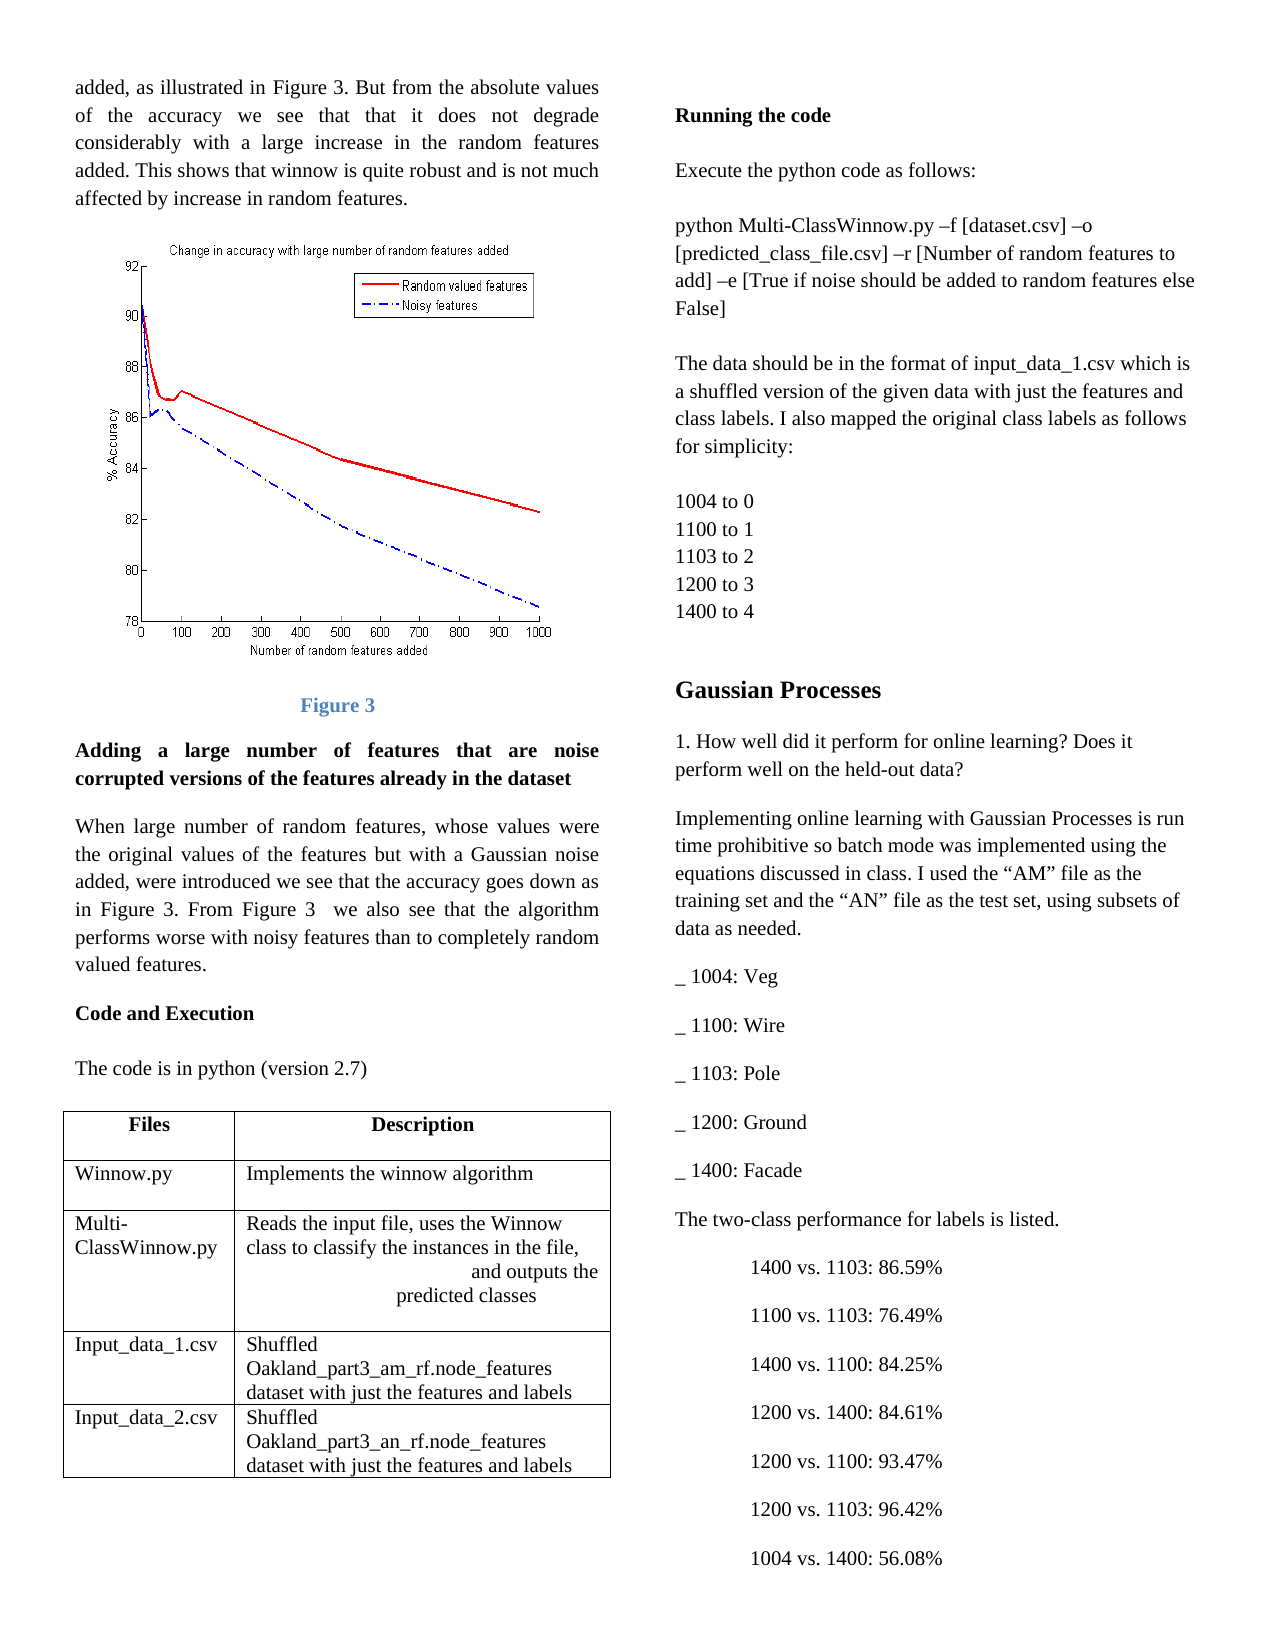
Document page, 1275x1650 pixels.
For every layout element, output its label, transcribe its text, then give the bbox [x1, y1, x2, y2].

table_cell Implements the winnow algorithm [235, 1161, 610, 1209]
text 1. How well did it perform for online learning? Does it perform well on the held-out data? [675, 729, 1200, 781]
list 1400 to 4 [675, 599, 1200, 623]
table_header Description [235, 1112, 610, 1160]
list The data should be in the format of input_data_1.csv which is a shuffled version of the given data with just the features and class labels. I also mapped the original class labels as follows for simplicity: [675, 351, 1200, 458]
text 1200 vs. 1103: 96.42% [675, 1497, 1200, 1521]
list 1100 to 1 [675, 517, 1200, 541]
table_header Files [64, 1112, 234, 1160]
list 1103 to 2 [675, 544, 1200, 568]
list Code and Execution [75, 1001, 600, 1025]
table_cell Multi-ClassWinnow.py [64, 1211, 234, 1331]
list Execute the python code as follows: [675, 158, 1200, 182]
text _ 1200: Ground [675, 1109, 1200, 1134]
list Running the code [675, 103, 1200, 127]
text _ 1400: Facade [675, 1158, 1200, 1182]
text 1200 vs. 1100: 93.47% [675, 1449, 1200, 1473]
list 1200 to 3 [675, 572, 1200, 596]
table_cell Winnow.py [64, 1161, 234, 1209]
table_cell Input_data_1.csv [64, 1332, 234, 1404]
text _ 1103: Pole [675, 1061, 1200, 1085]
list The code is in python (version 2.7) [75, 1056, 600, 1080]
text 1400 vs. 1103: 86.59% [675, 1255, 1200, 1279]
list python Multi-ClassWinnow.py –f [dataset.csv] –o [predicted_class_file.csv] –r [Number of random features to add] –e [True if noise should be added to random features else False] [675, 213, 1200, 320]
text Adding a large number of features that are noise corrupted versions of the features already in the dataset [75, 738, 600, 790]
picture [75, 233, 587, 669]
text 1004 vs. 1400: 56.08% [675, 1546, 1200, 1569]
text _ 1100: Wire [675, 1013, 1200, 1037]
text The two-class performance for labels is listed. [675, 1206, 1200, 1231]
text 1200 vs. 1400: 84.61% [675, 1400, 1200, 1424]
text Implementing online learning with Gaussian Processes is run time prohibitive so batch mode was implemented using the equations discussed in class. I used the “AM” file as the training set and the “AN” file as the test set, using subsets of data as needed. [675, 805, 1200, 940]
table_cell Reads the input file, uses the Winnow class to classify the instances in the file, and outputs the predicted classes [235, 1211, 610, 1331]
table_cell Shuffled Oakland_part3_an_rf.node_features dataset with just the features and labels [235, 1405, 610, 1477]
text 1100 vs. 1103: 76.49% [675, 1303, 1200, 1327]
table_cell Shuffled Oakland_part3_am_rf.node_features dataset with just the features and labels [235, 1332, 610, 1404]
text _ 1004: Veg [675, 964, 1200, 988]
table_cell Input_data_2.csv [64, 1405, 234, 1477]
text Gaussian Processes [675, 676, 1200, 704]
list 1004 to 0 [675, 489, 1200, 513]
text 1400 vs. 1100: 84.25% [675, 1352, 1200, 1376]
text Figure 3 [75, 693, 600, 717]
